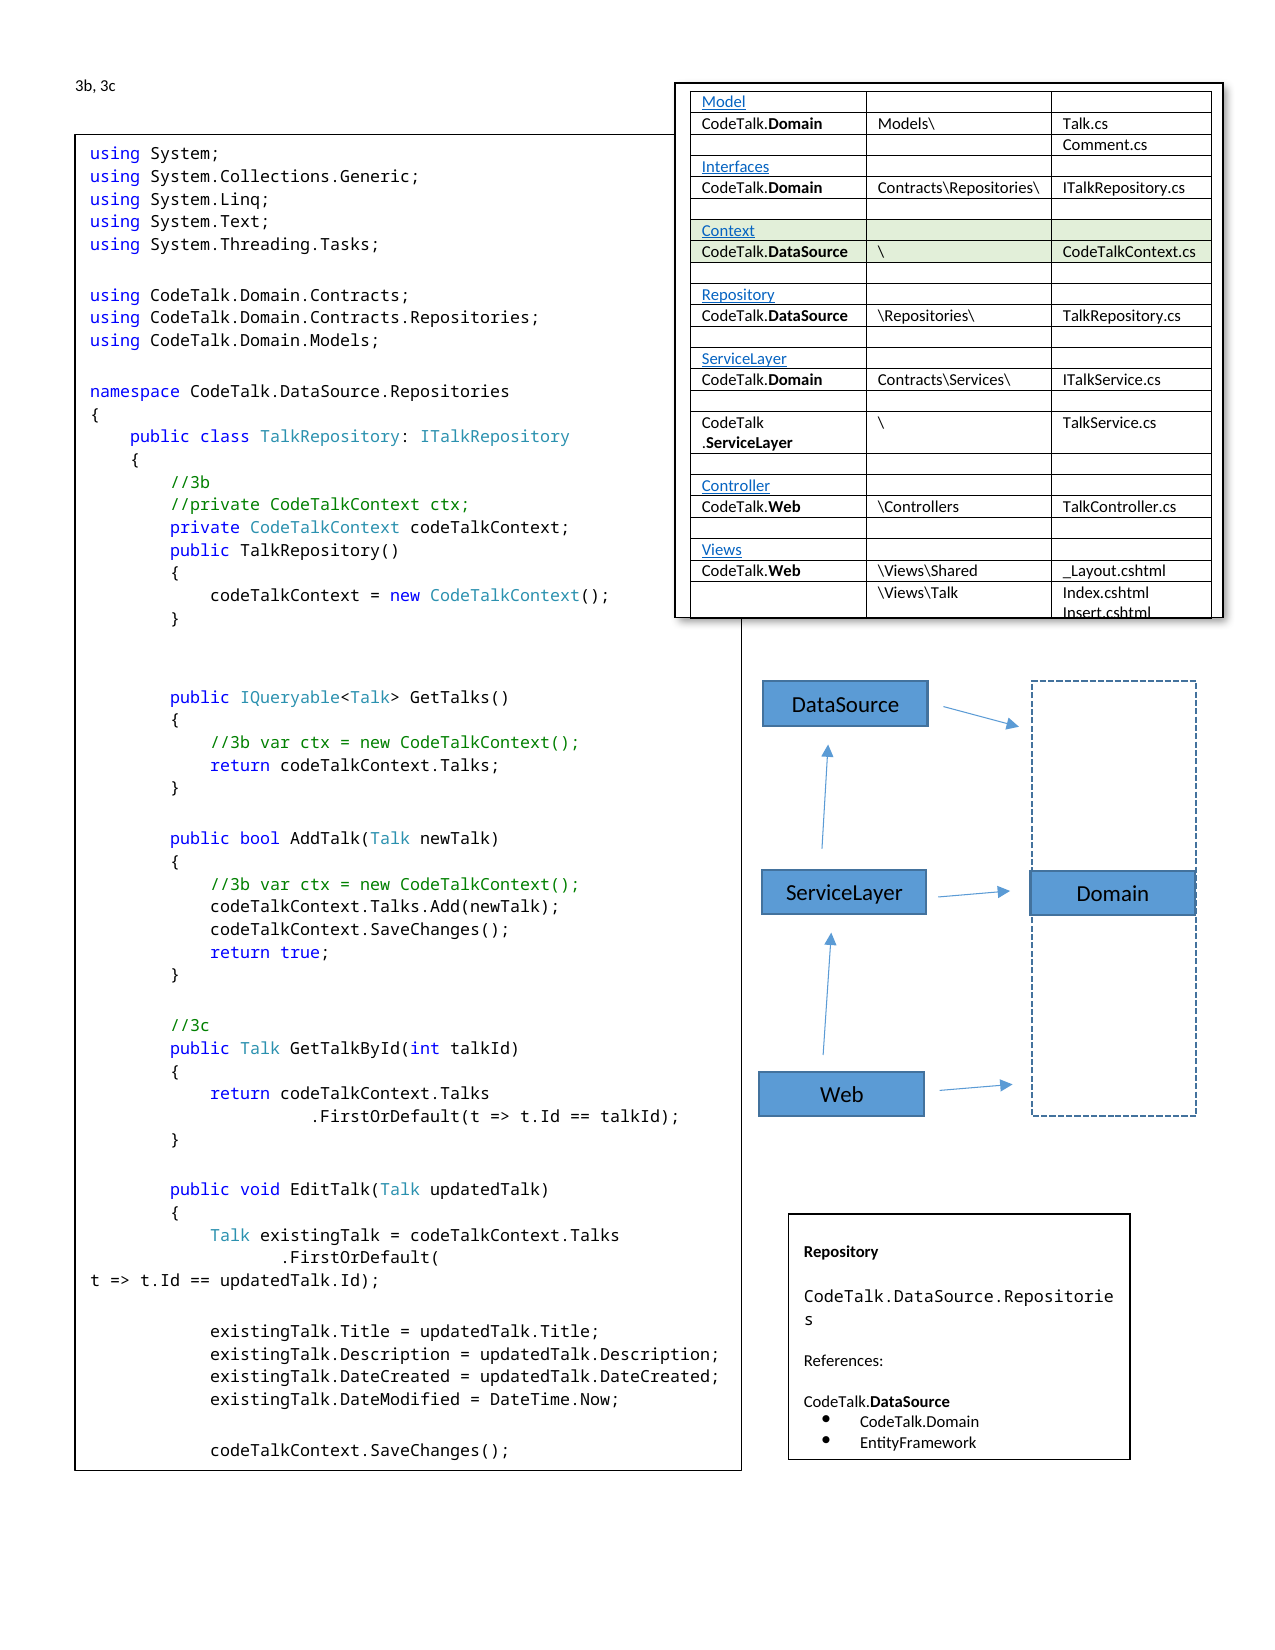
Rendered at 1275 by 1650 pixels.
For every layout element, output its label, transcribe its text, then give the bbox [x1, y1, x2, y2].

text 3b, 3c [75, 75, 1200, 95]
